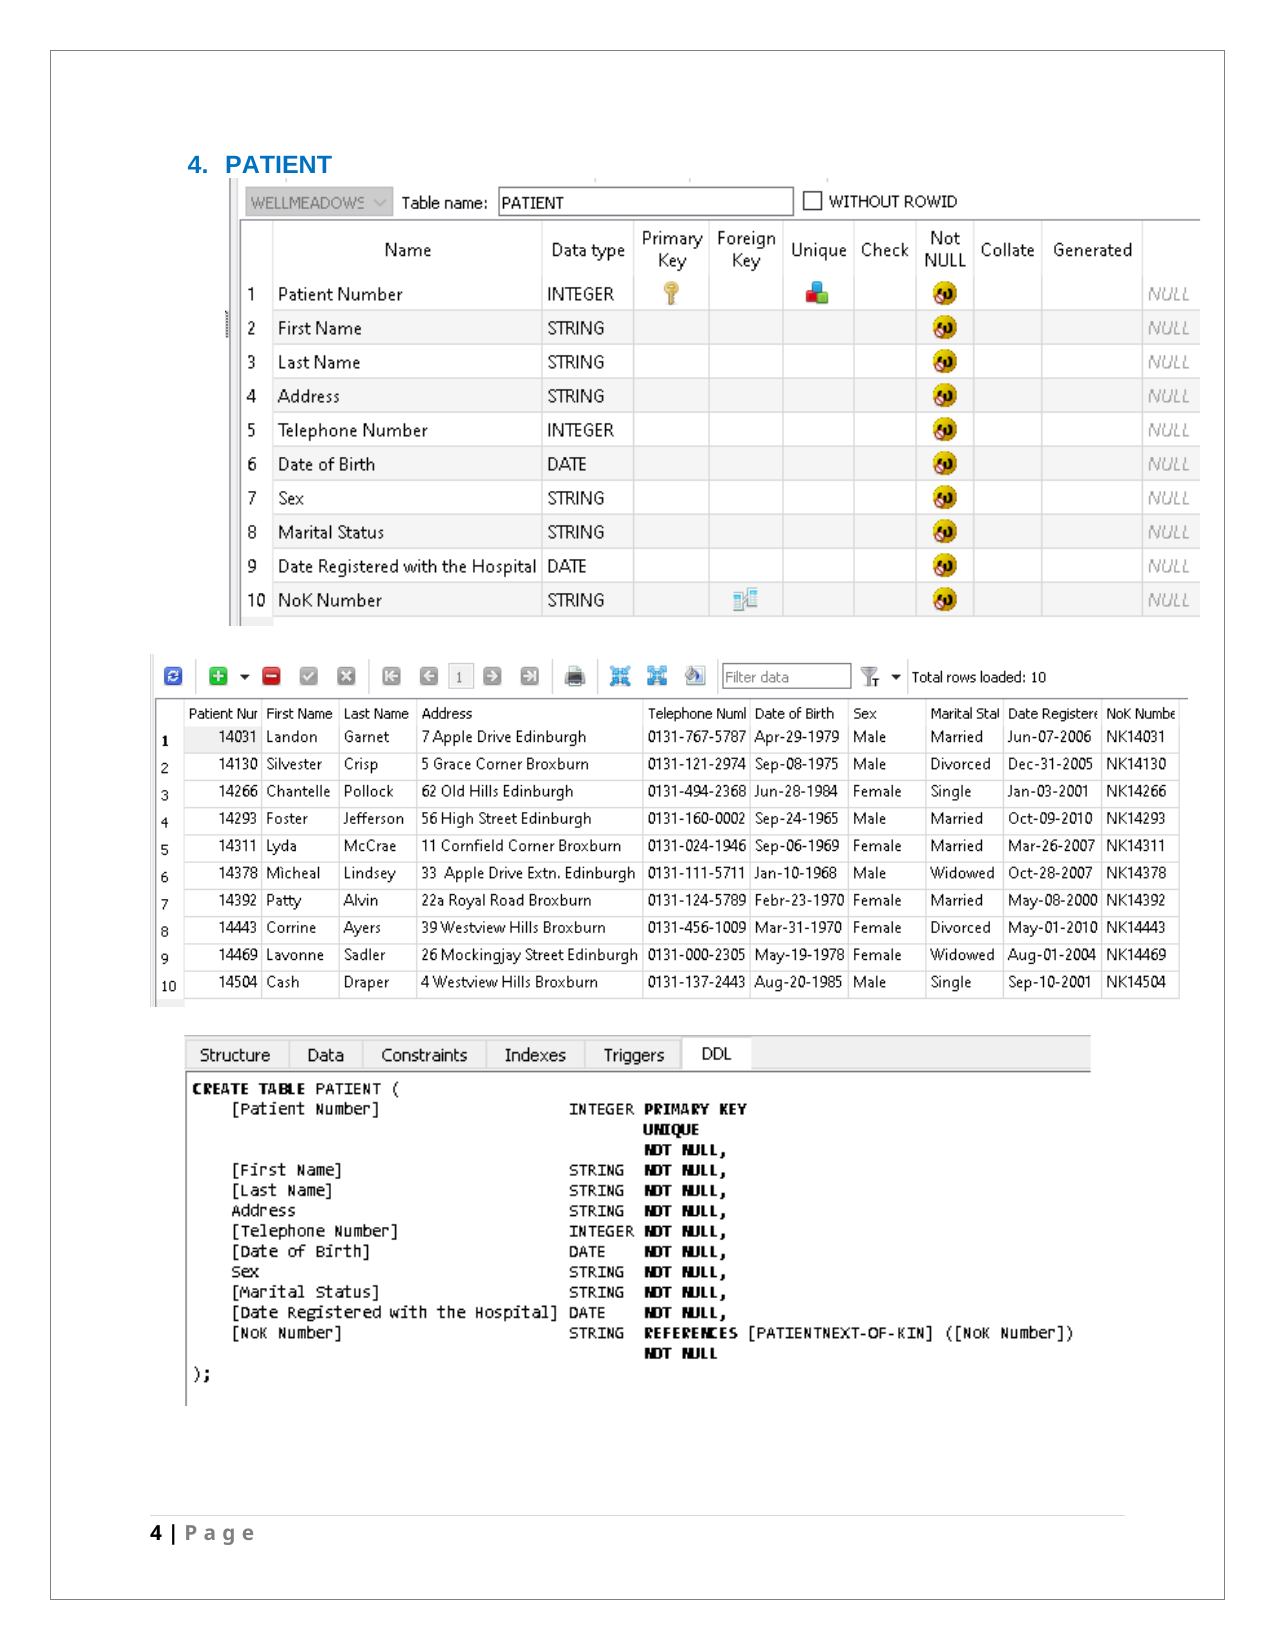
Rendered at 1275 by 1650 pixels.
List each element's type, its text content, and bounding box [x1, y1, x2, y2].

picture [184, 1035, 1091, 1406]
picture [225, 178, 1200, 626]
list PATIENT [187, 150, 1125, 179]
picture [150, 654, 1188, 1007]
